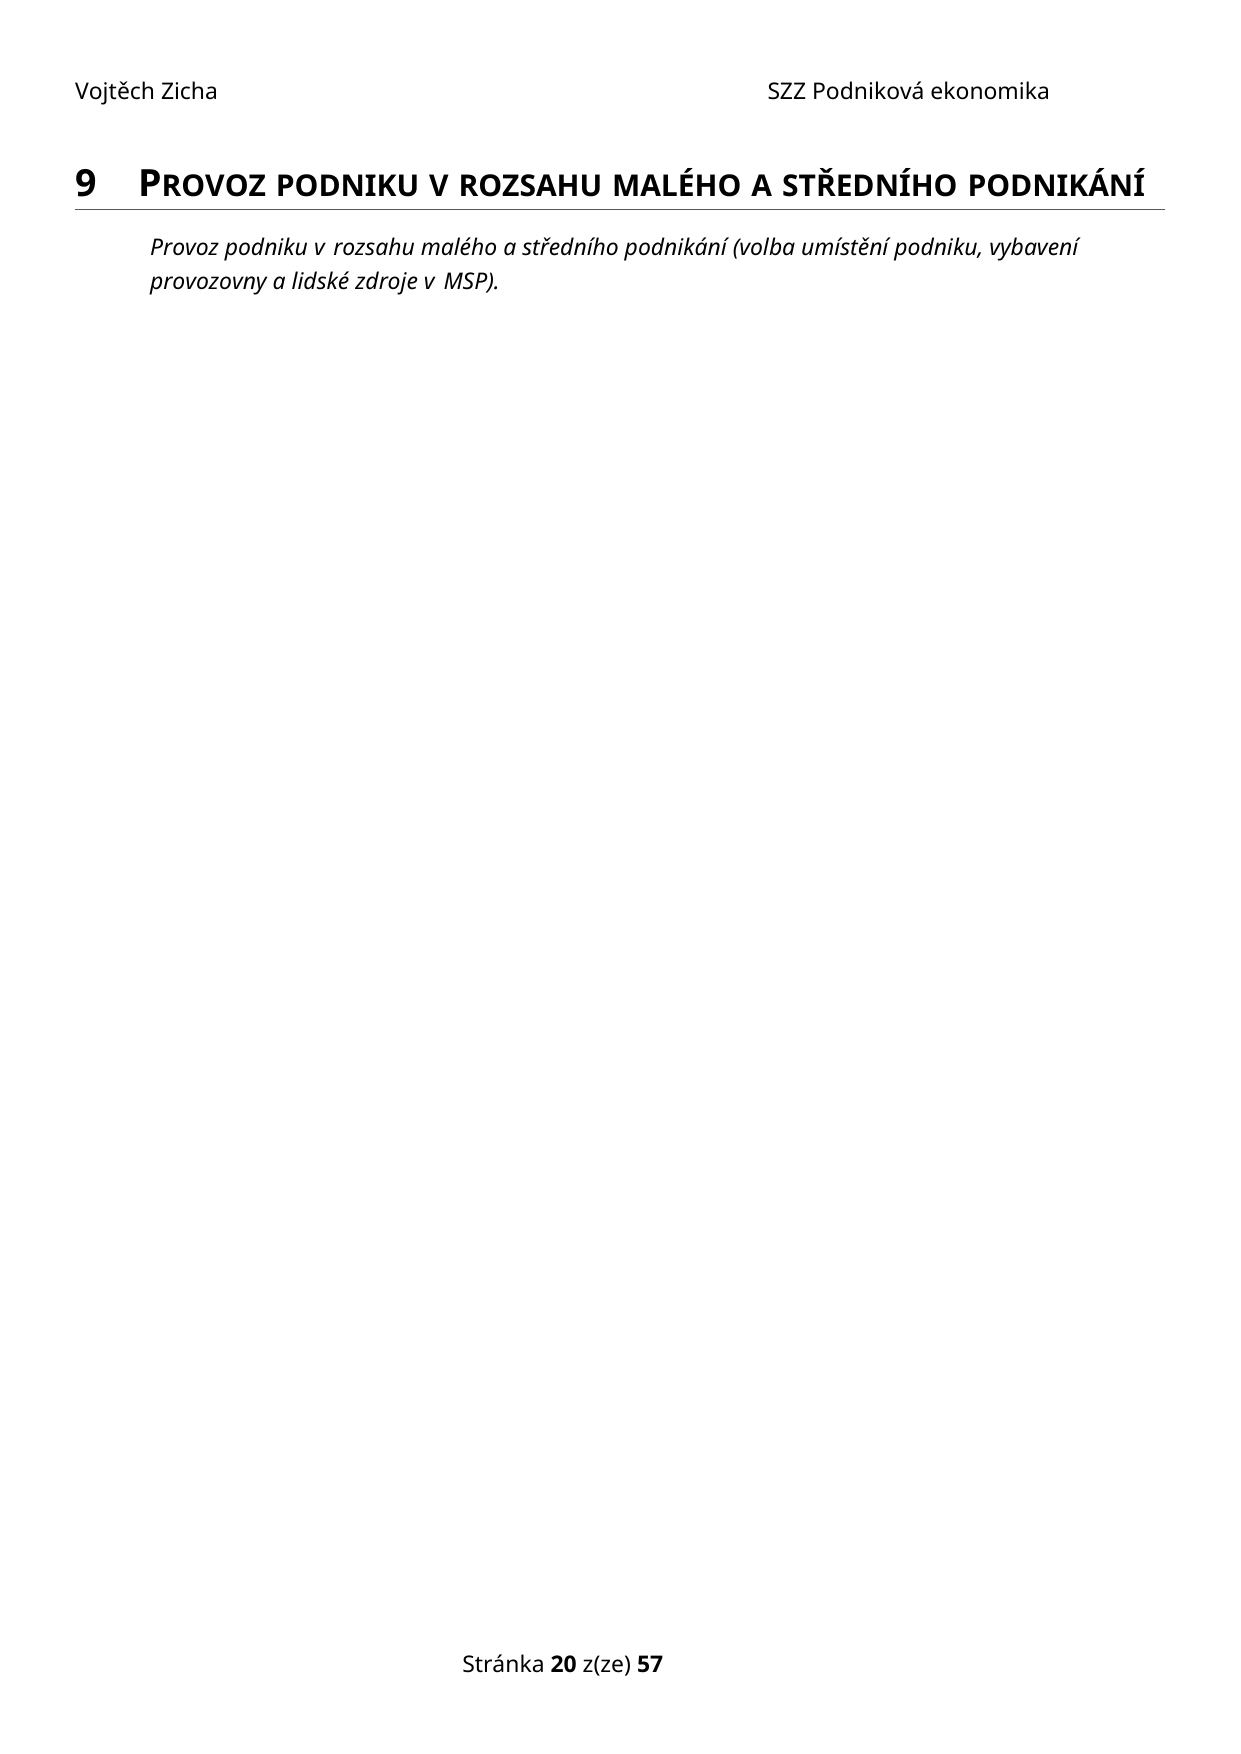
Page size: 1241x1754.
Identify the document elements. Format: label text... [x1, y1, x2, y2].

subtitle Provoz podniku v rozsahu malého a středního podnikání [75, 156, 1165, 209]
text Provoz podniku v rozsahu malého a středního podnikání (volba umístění podniku, vybavení provozovny a lidské zdroje v MSP). [150, 231, 1090, 296]
